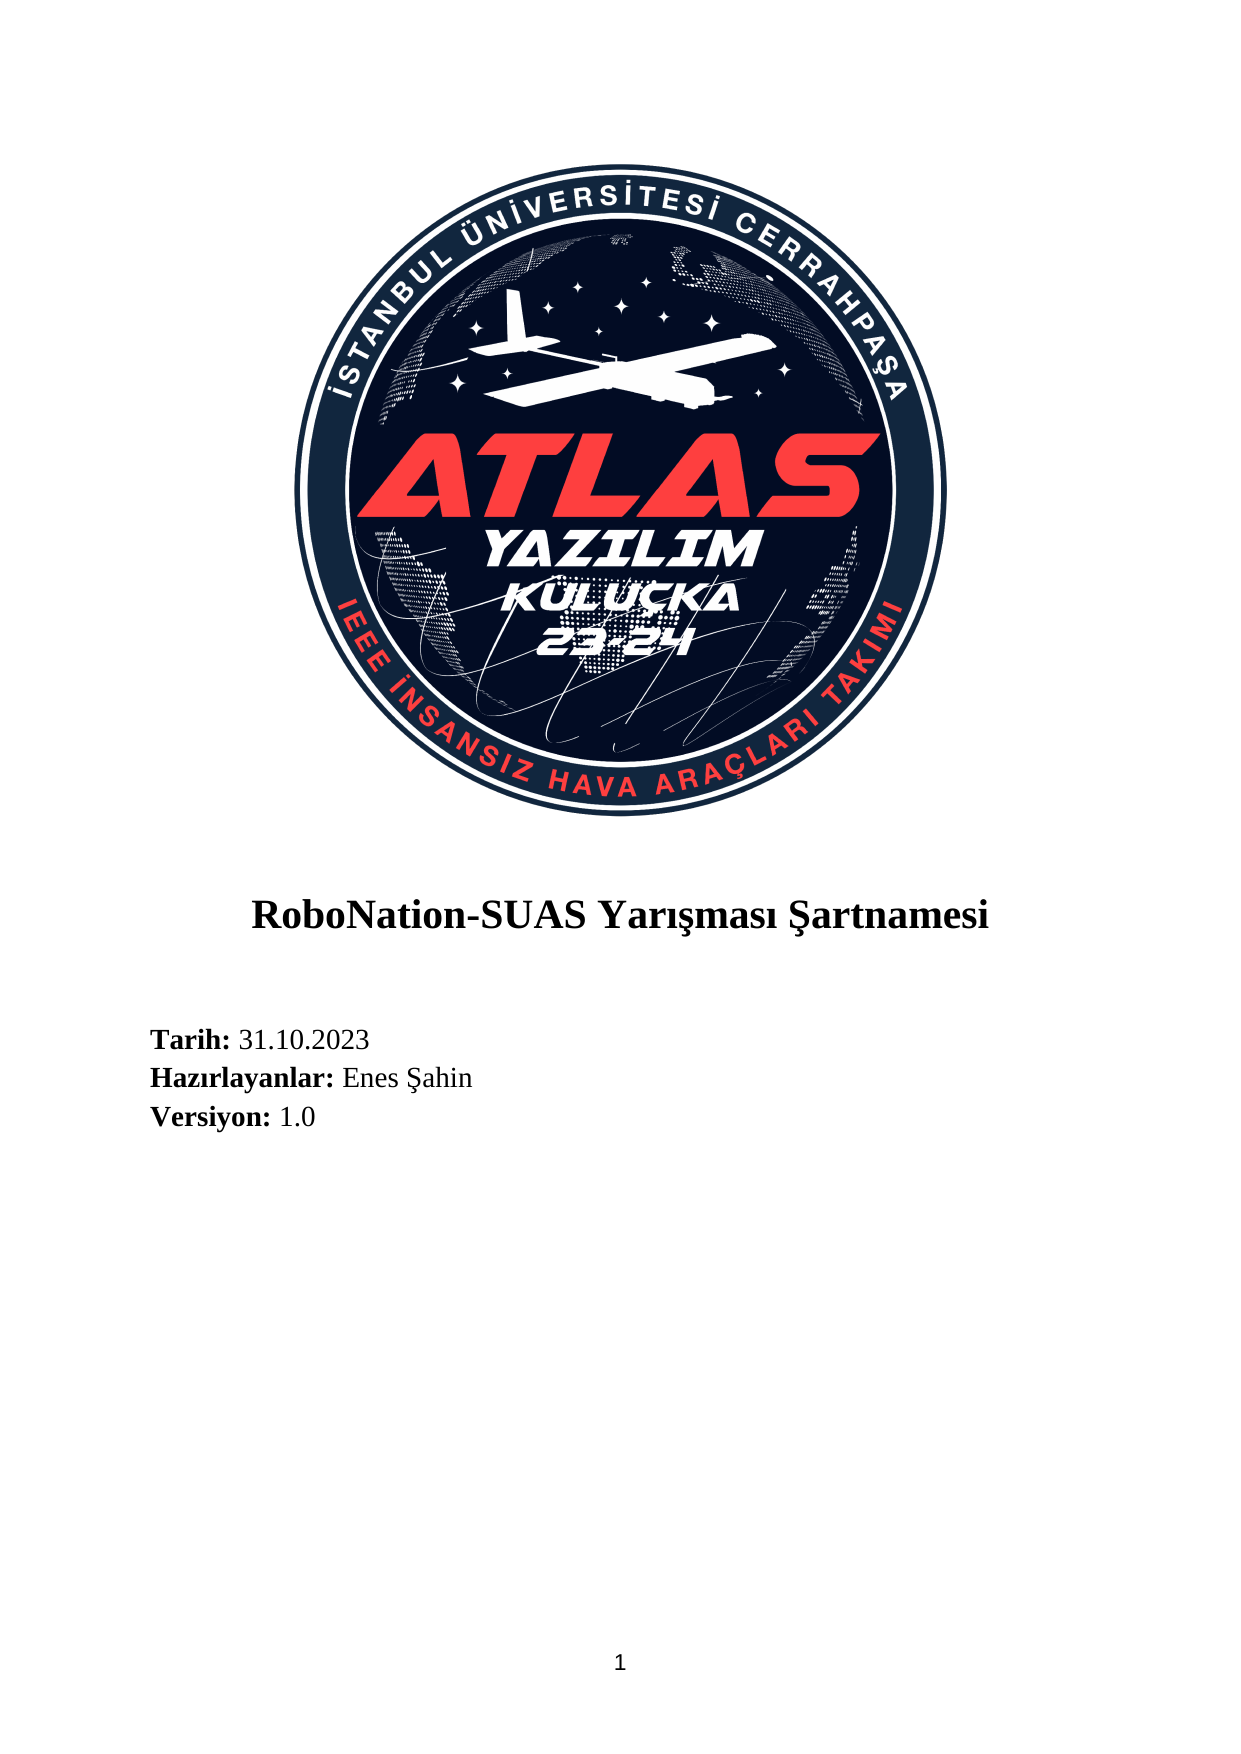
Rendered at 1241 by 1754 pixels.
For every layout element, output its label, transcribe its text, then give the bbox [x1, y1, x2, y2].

text Versiyon: 1.0 [150, 1099, 1090, 1133]
text Hazırlayanlar: Enes Şahin [150, 1061, 1090, 1094]
picture [279, 150, 962, 831]
text Tarih: 31.10.2023 [150, 1022, 1090, 1056]
text RoboNation-SUAS Yarışması Şartnamesi [150, 890, 1090, 938]
